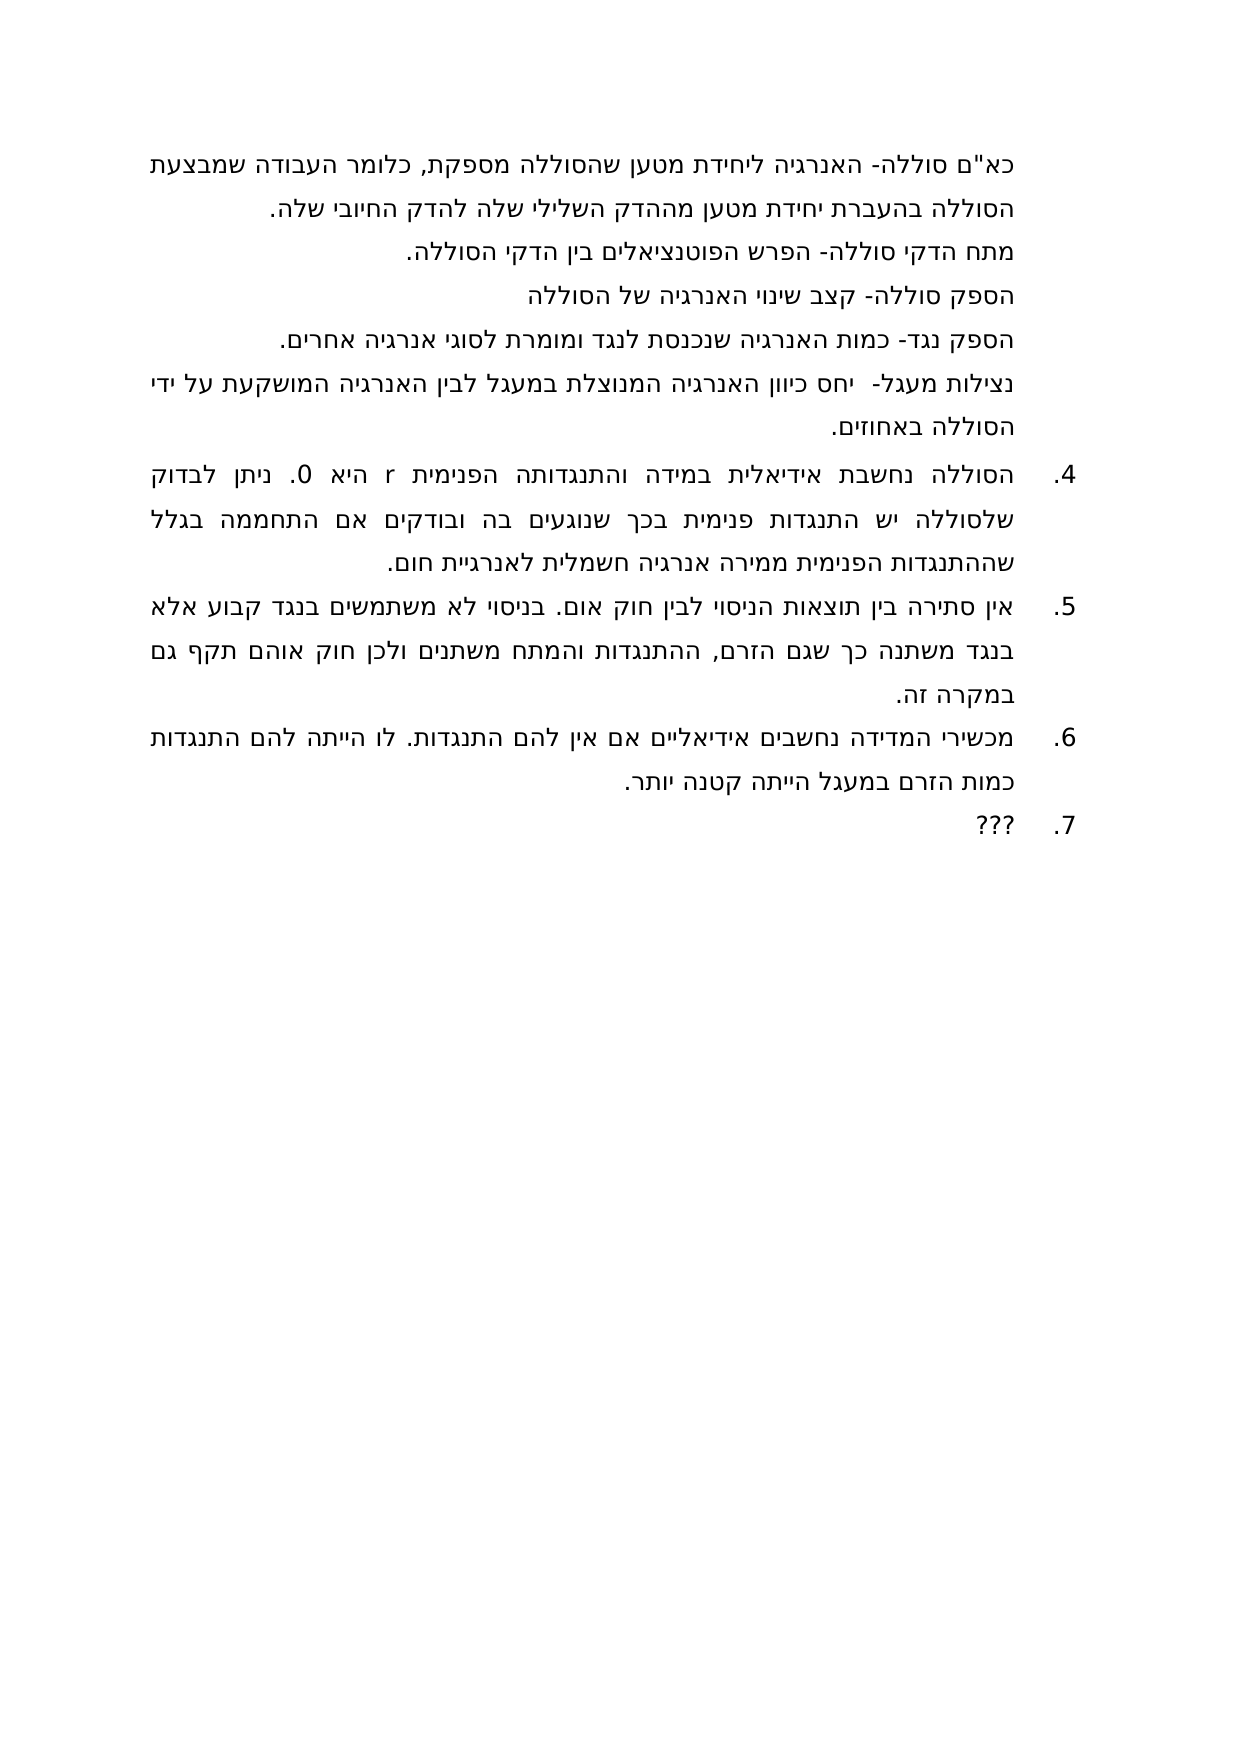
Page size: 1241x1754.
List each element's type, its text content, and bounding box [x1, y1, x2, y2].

list מכשירי המדידה נחשבים אידיאליים אם אין להם התנגדות. לו הייתה להם התנגדות כמות הזרם במעגל הייתה קטנה יותר. [150, 724, 1053, 797]
list הספק נגד- כמות האנרגיה שנכנסת לנגד ומומרת לסוגי אנרגיה אחרים. [150, 325, 1015, 354]
list כא"ם סוללה- האנרגיה ליחידת מטען שהסוללה מספקת, כלומר העבודה שמבצעת הסוללה בהעברת יחידת מטען מההדק השלילי שלה להדק החיובי שלה. [150, 150, 1015, 223]
list ??? [150, 811, 1053, 840]
list נצילות מעגל- יחס כיוון האנרגיה המנוצלת במעגל לבין האנרגיה המושקעת על ידי הסוללה באחוזים. [150, 369, 1015, 442]
list הסוללה נחשבת אידיאלית במידה והתנגדותה הפנימית r היא 0. ניתן לבדוק שלסוללה יש התנגדות פנימית בכך שנוגעים בה ובודקים אם התחממה בגלל שההתנגדות הפנימית ממירה אנרגיה חשמלית לאנרגיית חום. [150, 456, 1053, 578]
list אין סתירה בין תוצאות הניסוי לבין חוק אום. בניסוי לא משתמשים בנגד קבוע אלא בנגד משתנה כך שגם הזרם, ההתנגדות והמתח משתנים ולכן חוק אוהם תקף גם במקרה זה. [150, 592, 1053, 709]
list מתח הדקי סוללה- הפרש הפוטנציאלים בין הדקי הסוללה. [150, 237, 1015, 267]
list הספק סוללה- קצב שינוי האנרגיה של הסוללה [150, 281, 1015, 310]
